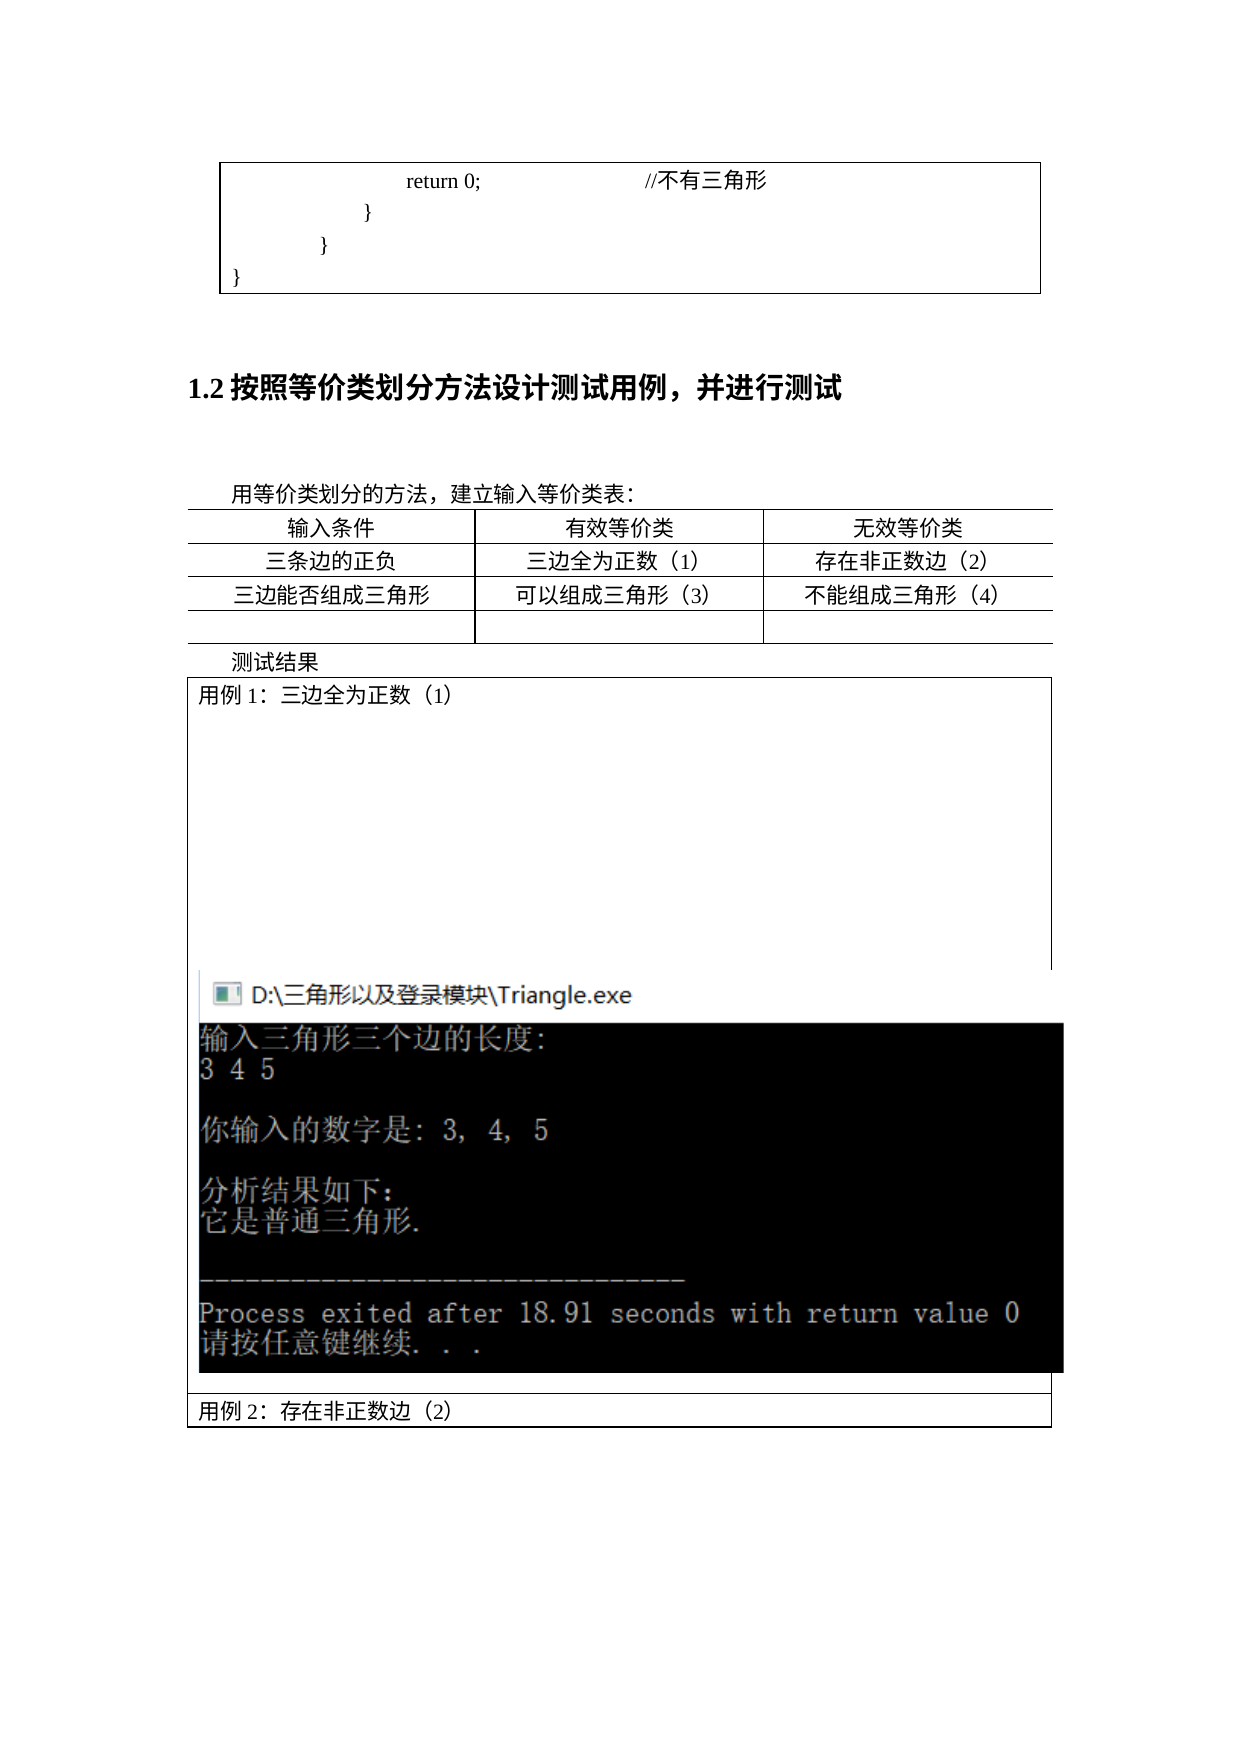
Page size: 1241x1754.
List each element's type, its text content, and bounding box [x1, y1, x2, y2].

table_cell 存在非正数边（2） [764, 544, 1053, 576]
text 测试结果 [187, 644, 1053, 677]
picture [198, 970, 1064, 1373]
table_cell [764, 611, 1053, 643]
table_cell 三条边的正负 [188, 544, 474, 576]
table_header 用例1：三边全为正数（1） [188, 678, 1051, 1393]
subtitle 1.2按照等价类划分方法设计测试用例，并进行测试 [187, 354, 1053, 419]
table_cell 三边全为正数（1） [476, 544, 763, 576]
table_header 有效等价类 [476, 510, 763, 543]
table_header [221, 163, 1040, 293]
table_cell 用例2：存在非正数边（2） [188, 1394, 1051, 1426]
table_header 输入条件 [188, 510, 474, 543]
table_cell 可以组成三角形（3） [476, 577, 763, 610]
table_header 无效等价类 [764, 510, 1053, 543]
table_cell [188, 611, 474, 643]
table_cell [476, 611, 763, 643]
table_cell 三边能否组成三角形 [188, 577, 474, 610]
table_cell 不能组成三角形（4） [764, 577, 1053, 610]
list 用等价类划分的方法，建立输入等价类表： [231, 477, 1053, 509]
